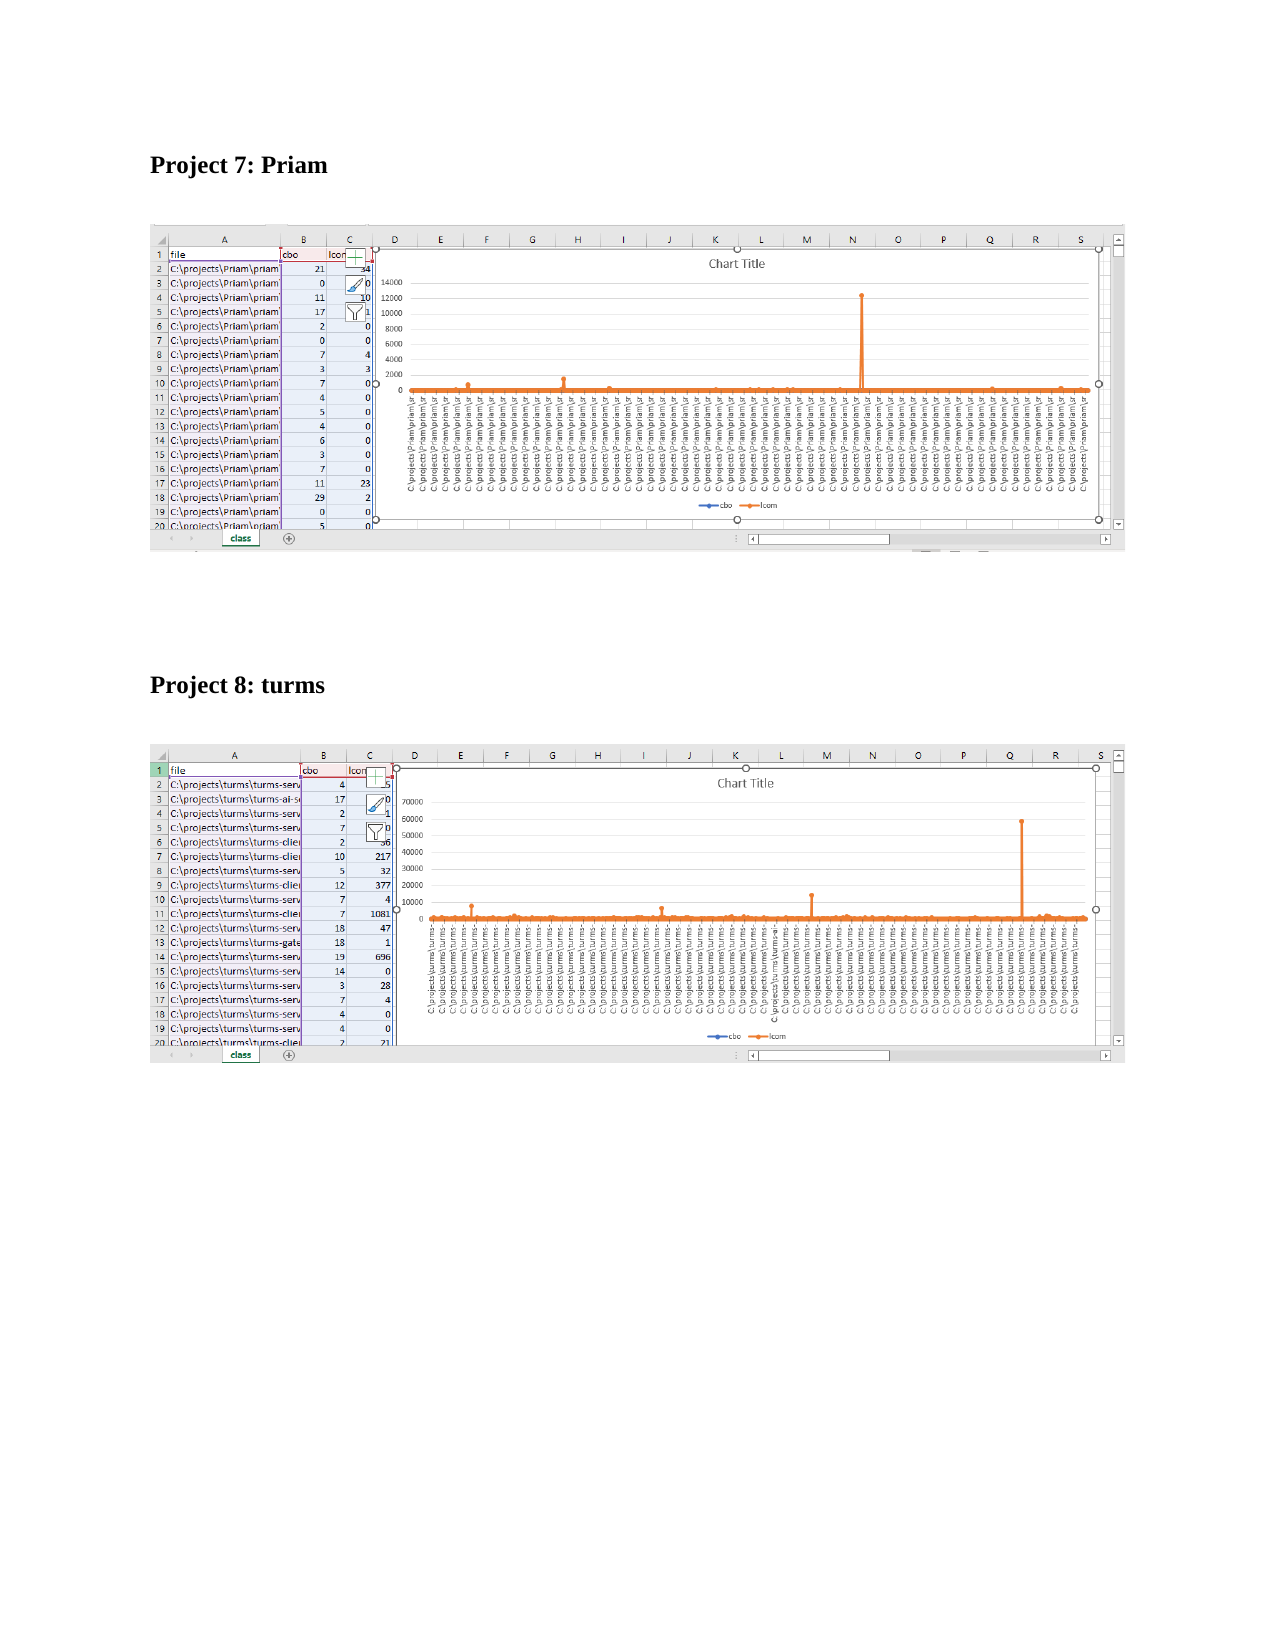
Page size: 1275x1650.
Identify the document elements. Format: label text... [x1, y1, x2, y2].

picture [150, 744, 1125, 1063]
text Project 8: turms [150, 671, 1125, 699]
picture [150, 224, 1125, 552]
text Project 7: Priam [150, 150, 1125, 179]
